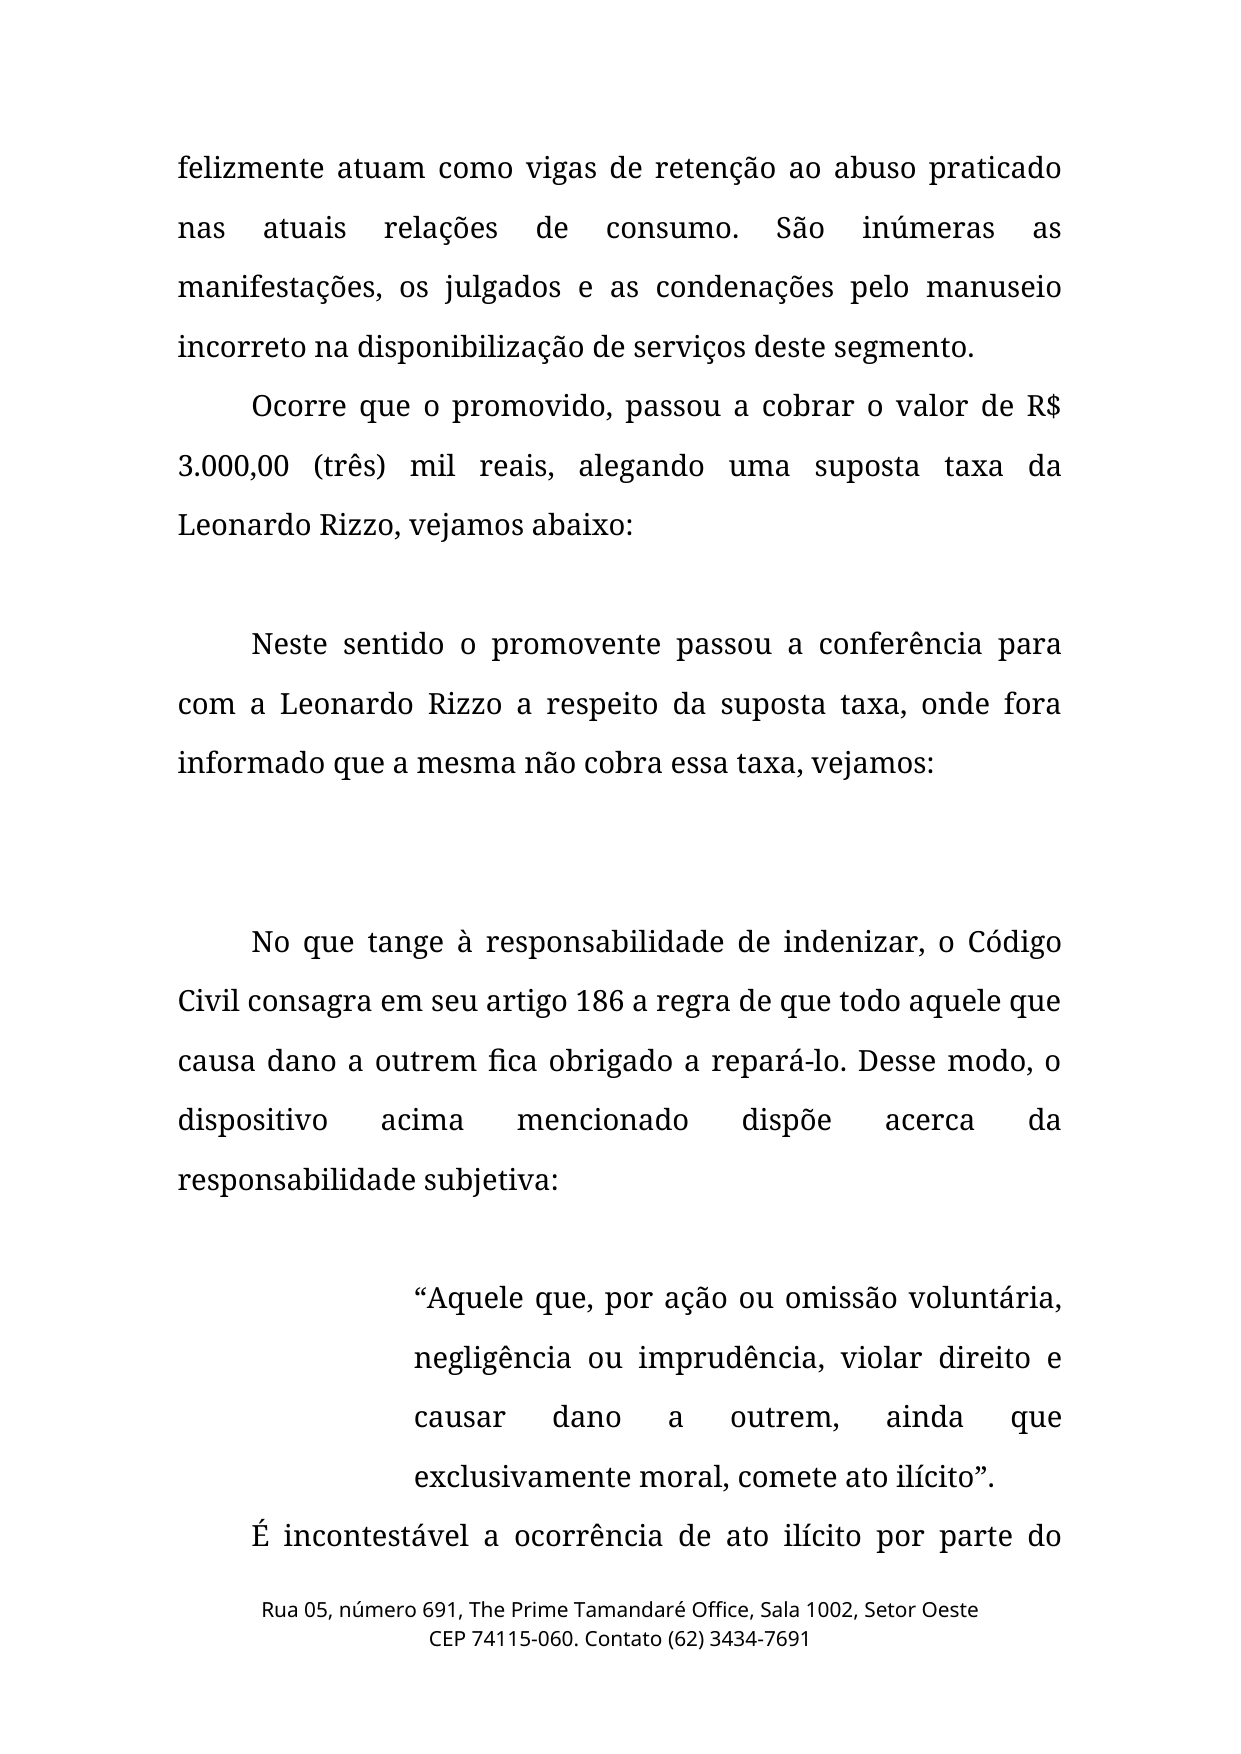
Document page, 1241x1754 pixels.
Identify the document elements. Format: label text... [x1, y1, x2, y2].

text Neste sentido o promovente passou a conferência para com a Leonardo Rizzo a respeito da suposta taxa, onde fora informado que a mesma não cobra essa taxa, vejamos: [177, 623, 1063, 782]
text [177, 1516, 1063, 1555]
text No que tange à responsabilidade de indenizar, o Código Civil consagra em seu artigo 186 a regra de que todo aquele que causa dano a outrem fica obrigado a repará-lo. Desse modo, o dispositivo acima mencionado dispõe acerca da responsabilidade subjetiva: [177, 921, 1063, 1198]
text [177, 148, 1063, 366]
text “Aquele que, por ação ou omissão voluntária, negligência ou imprudência, violar direito e causar dano a outrem, ainda que exclusivamente moral, comete ato ilícito”. [413, 1278, 1063, 1496]
text Ocorre que o promovido, passou a cobrar o valor de R$ 3.000,00 (três) mil reais, alegando uma suposta taxa da Leonardo Rizzo, vejamos abaixo: [177, 386, 1063, 544]
